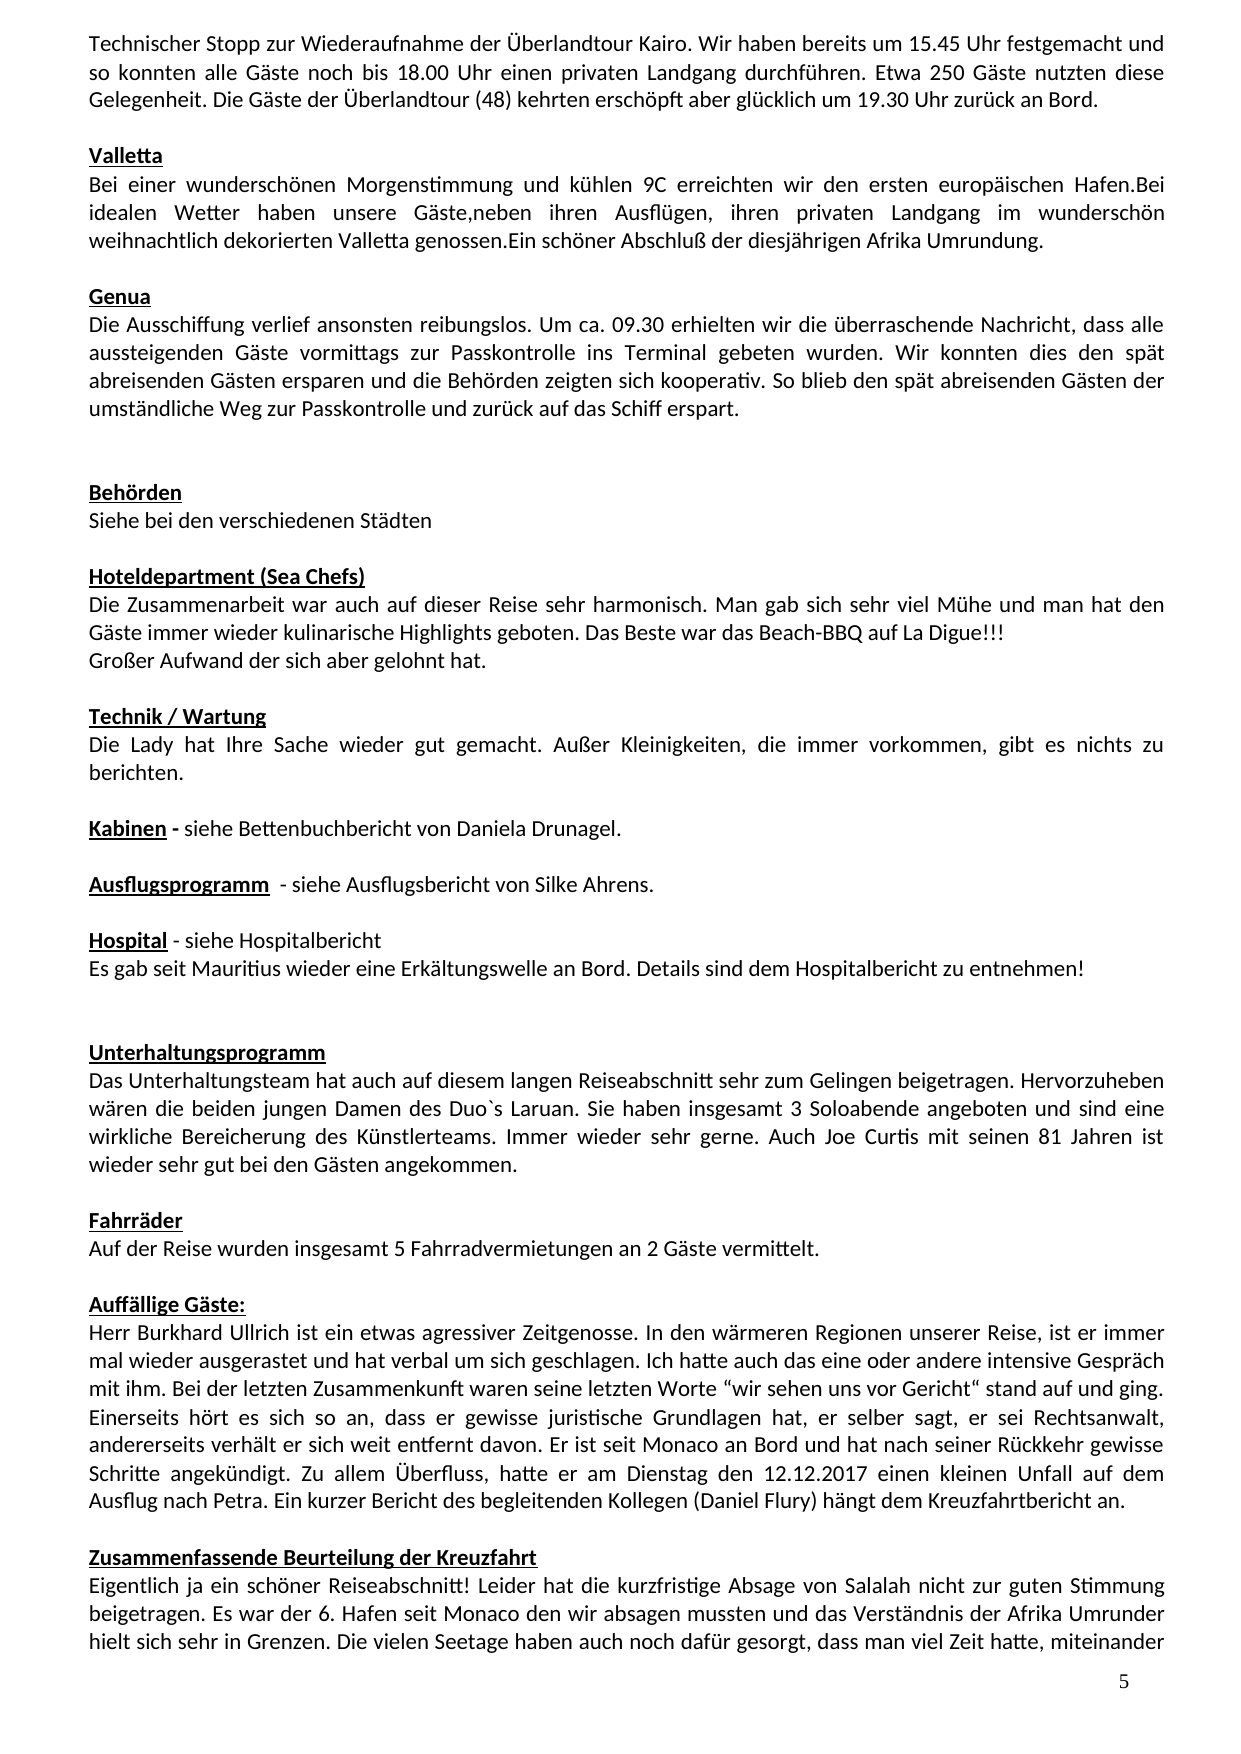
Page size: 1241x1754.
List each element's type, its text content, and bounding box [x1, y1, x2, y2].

text Die Zusammenarbeit war auch auf dieser Reise sehr harmonisch. Man gab sich sehr viel Mühe und man hat den Gäste immer wieder kulinarische Highlights geboten. Das Beste war das Beach-BBQ auf La Digue!!! [89, 590, 1166, 646]
text Die Ausschiffung verlief ansonsten reibungslos. Um ca. 09.30 erhielten wir die überraschende Nachricht, dass alle aussteigenden Gäste vormittags zur Passkontrolle ins Terminal gebeten wurden. Wir konnten dies den spät abreisenden Gästen ersparen und die Behörden zeigten sich kooperativ. So blieb den spät abreisenden Gästen der umständliche Weg zur Passkontrolle und zurück auf das Schiff erspart. [89, 310, 1166, 422]
text Bei einer wunderschönen Morgenstimmung und kühlen 9C erreichten wir den ersten europäischen Hafen.Bei idealen Wetter haben unsere Gäste,neben ihren Ausflügen, ihren privaten Landgang im wunderschön weihnachtlich dekorierten Valletta genossen.Ein schöner Abschluß der diesjährigen Afrika Umrundung. [89, 170, 1166, 254]
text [89, 1571, 1166, 1655]
text Hospital - siehe Hospitalbericht [89, 926, 1166, 954]
text Auf der Reise wurden insgesamt 5 Fahrradvermietungen an 2 Gäste vermittelt. [89, 1234, 1166, 1262]
text Kabinen - siehe Bettenbuchbericht von Daniela Drunagel. [89, 814, 1166, 842]
text Die Lady hat Ihre Sache wieder gut gemacht. Außer Kleinigkeiten, die immer vorkommen, gibt es nichts zu berichten. [89, 730, 1166, 786]
text Siehe bei den verschiedenen Städten [89, 506, 1166, 534]
text Das Unterhaltungsteam hat auch auf diesem langen Reiseabschnitt sehr zum Gelingen beigetragen. Hervorzuheben wären die beiden jungen Damen des Duo`s Laruan. Sie haben insgesamt 3 Soloabende angeboten und sind eine wirkliche Bereicherung des Künstlerteams. Immer wieder sehr gerne. Auch Joe Curtis mit seinen 81 Jahren ist wieder sehr gut bei den Gästen angekommen. [89, 1066, 1166, 1178]
text Herr Burkhard Ullrich ist ein etwas agressiver Zeitgenosse. In den wärmeren Regionen unserer Reise, ist er immer mal wieder ausgerastet und hat verbal um sich geschlagen. Ich hatte auch das eine oder andere intensive Gespräch mit ihm. Bei der letzten Zusammenkunft waren seine letzten Worte “wir sehen uns vor Gericht“ stand auf und ging. Einerseits hört es sich so an, dass er gewisse juristische Grundlagen hat, er selber sagt, er sei Rechtsanwalt, andererseits verhält er sich weit entfernt davon. Er ist seit Monaco an Bord und hat nach seiner Rückkehr gewisse Schritte angekündigt. Zu allem Überfluss, hatte er am Dienstag den 12.12.2017 einen kleinen Unfall auf dem Ausflug nach Petra. Ein kurzer Bericht des begleitenden Kollegen (Daniel Flury) hängt dem Kreuzfahrtbericht an. [89, 1318, 1166, 1515]
text Es gab seit Mauritius wieder eine Erkältungswelle an Bord. Details sind dem Hospitalbericht zu entnehmen! [89, 954, 1166, 982]
text Genua [89, 282, 1166, 310]
text Technischer Stopp zur Wiederaufnahme der Überlandtour Kairo. Wir haben bereits um 15.45 Uhr festgemacht und so konnten alle Gäste noch bis 18.00 Uhr einen privaten Landgang durchführen. Etwa 250 Gäste nutzten diese Gelegenheit. Die Gäste der Überlandtour (48) kehrten erschöpft aber glücklich um 19.30 Uhr zurück an Bord. [89, 29, 1166, 114]
text Valletta [89, 142, 1166, 170]
text Technik / Wartung [89, 702, 1166, 730]
text Unterhaltungsprogramm [89, 1038, 1166, 1066]
text Zusammenfassende Beurteilung der Kreuzfahrt [89, 1543, 1166, 1571]
text Auffällige Gäste: [89, 1291, 1166, 1318]
text Ausflugsprogramm - siehe Ausflugsbericht von Silke Ahrens. [89, 870, 1166, 898]
text Großer Aufwand der sich aber gelohnt hat. [89, 646, 1166, 674]
text Behörden [89, 478, 1166, 506]
text Hoteldepartment (Sea Chefs) [89, 562, 1166, 590]
text Fahrräder [89, 1206, 1166, 1234]
